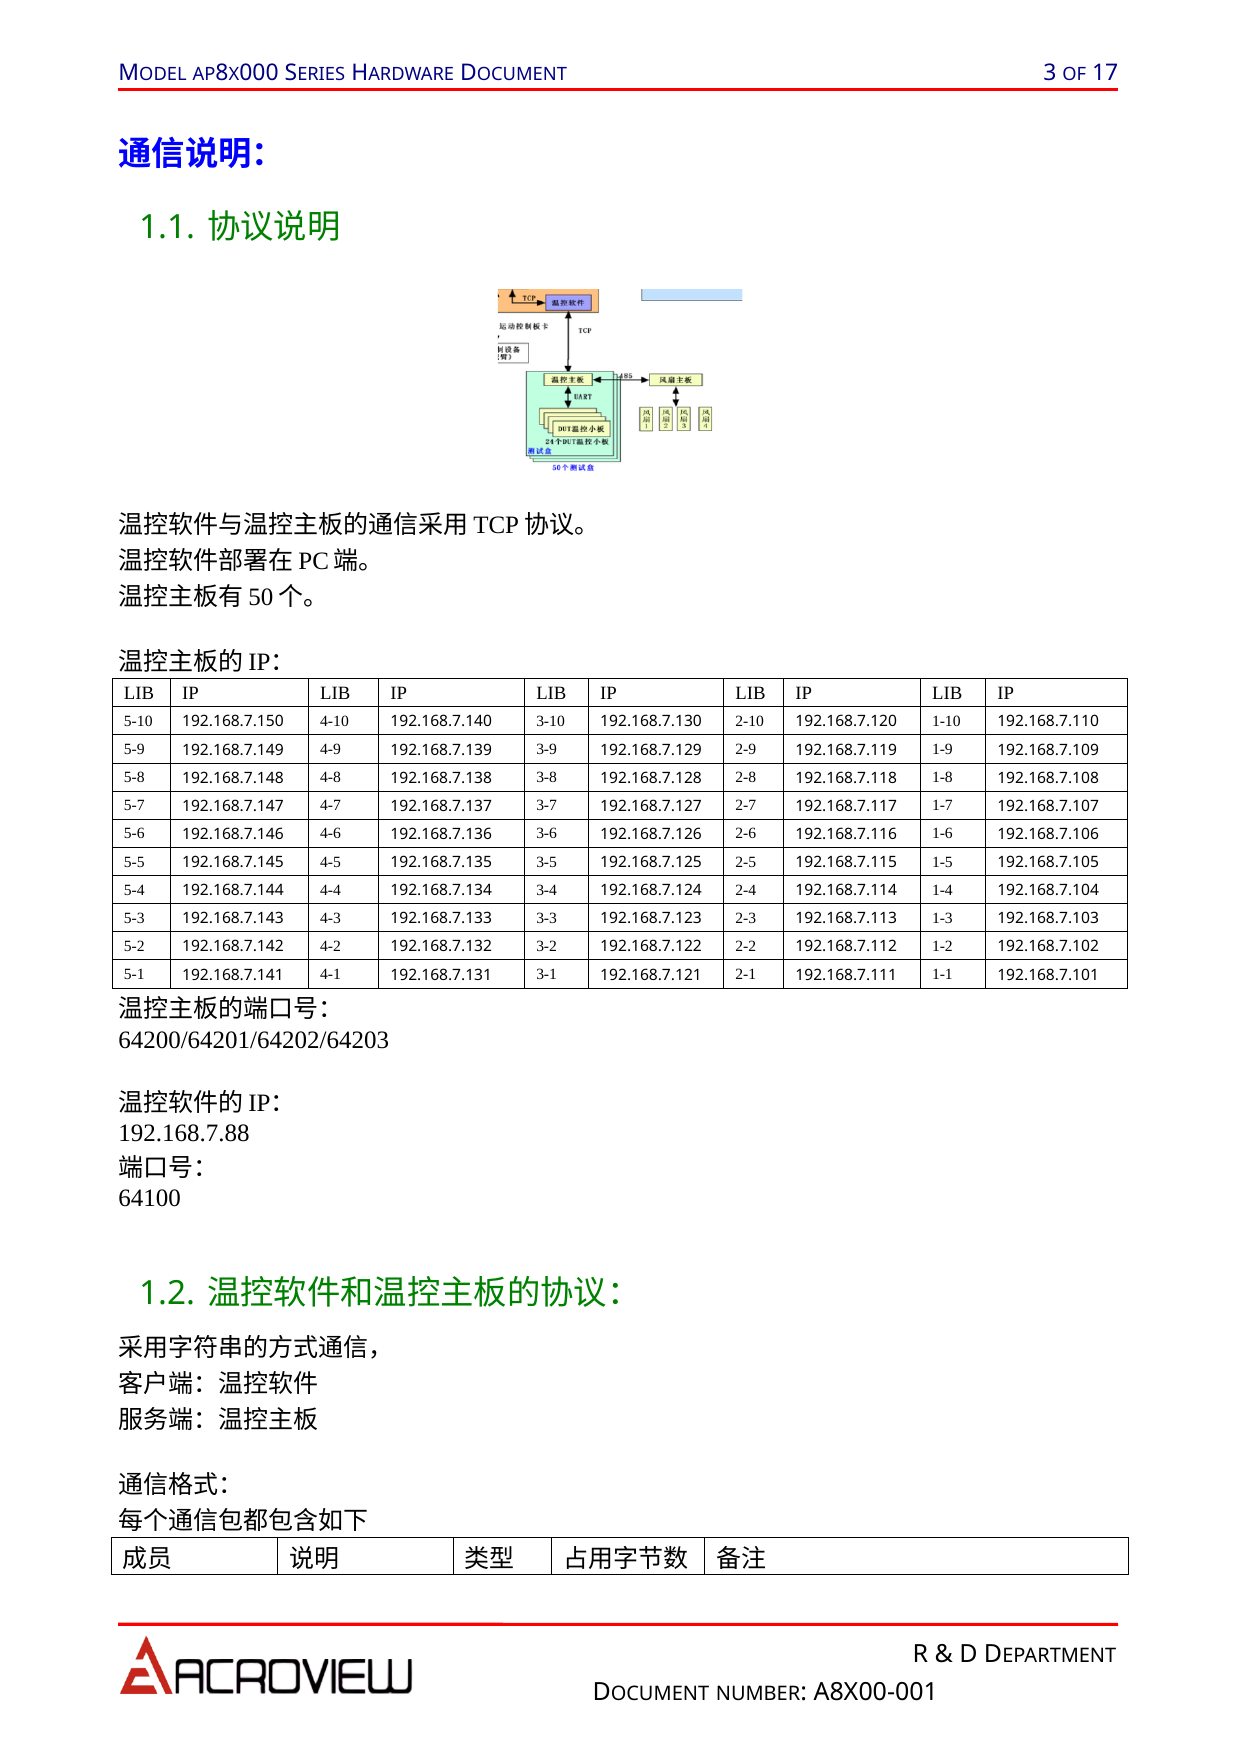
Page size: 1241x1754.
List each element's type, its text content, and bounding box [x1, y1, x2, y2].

table_cell 2-2 [724, 932, 783, 959]
table_cell 2-8 [724, 764, 783, 791]
table_cell 192.168.7.115 [784, 848, 920, 875]
table_cell 192.168.7.143 [171, 904, 308, 931]
table_header LIB [525, 679, 588, 706]
table_cell 4-5 [309, 848, 378, 875]
table_cell 4-4 [309, 876, 378, 903]
text 通信格式： [118, 1464, 1122, 1501]
picture [497, 289, 743, 476]
table_cell 5-8 [113, 764, 170, 791]
table_cell 5-1 [113, 960, 170, 987]
table_cell 1-9 [921, 735, 985, 762]
table_cell 2-3 [724, 904, 783, 931]
table_cell 1-2 [921, 932, 985, 959]
table_cell 192.168.7.108 [986, 764, 1127, 791]
table_cell 3-4 [525, 876, 588, 903]
table_header 占用字节数 [552, 1538, 704, 1574]
table_cell 192.168.7.117 [784, 792, 920, 819]
table_cell 192.168.7.135 [379, 848, 524, 875]
table_cell 1-3 [921, 904, 985, 931]
table_cell 192.168.7.138 [379, 764, 524, 791]
text 64200/64201/64202/64203 [118, 1025, 1122, 1053]
table_cell 192.168.7.122 [589, 932, 723, 959]
table_cell 1-1 [921, 960, 985, 987]
table_cell 192.168.7.102 [986, 932, 1127, 959]
table_cell 3-6 [525, 820, 588, 847]
table_cell 192.168.7.147 [171, 792, 308, 819]
table_header LIB [113, 679, 170, 706]
table_cell 192.168.7.145 [171, 848, 308, 875]
table_cell 4-7 [309, 792, 378, 819]
table_cell 1-7 [921, 792, 985, 819]
table_header IP [986, 679, 1127, 706]
table_cell 192.168.7.109 [986, 735, 1127, 762]
table_header LIB [921, 679, 985, 706]
table_cell 5-2 [113, 932, 170, 959]
table_cell 4-2 [309, 932, 378, 959]
table_header 成员 [112, 1538, 277, 1574]
table_cell 192.168.7.125 [589, 848, 723, 875]
table_cell 192.168.7.107 [986, 792, 1127, 819]
table_cell 192.168.7.150 [171, 707, 308, 734]
text 温控主板有50个。 [118, 577, 1122, 613]
table_cell 192.168.7.137 [379, 792, 524, 819]
subtitle 温控软件和温控主板的协议： [139, 1266, 1122, 1314]
table_cell 1-6 [921, 820, 985, 847]
text 采用字符串的方式通信， [118, 1327, 1122, 1363]
table_cell 2-1 [724, 960, 783, 987]
table_cell 2-4 [724, 876, 783, 903]
table_cell 192.168.7.126 [589, 820, 723, 847]
table_cell 2-5 [724, 848, 783, 875]
table_cell 192.168.7.106 [986, 820, 1127, 847]
table_header IP [379, 679, 524, 706]
table_cell 192.168.7.127 [589, 792, 723, 819]
text 温控软件的IP： [118, 1082, 1122, 1118]
table_cell 192.168.7.134 [379, 876, 524, 903]
table_cell 192.168.7.110 [986, 707, 1127, 734]
table_cell 1-10 [921, 707, 985, 734]
table_cell 4-9 [309, 735, 378, 762]
text 端口号： [118, 1147, 1122, 1183]
table_cell 192.168.7.124 [589, 876, 723, 903]
table_cell 4-3 [309, 904, 378, 931]
table_cell 192.168.7.111 [784, 960, 920, 987]
table_cell 192.168.7.101 [986, 960, 1127, 987]
table_cell 192.168.7.112 [784, 932, 920, 959]
table_header 备注 [705, 1538, 1128, 1574]
table_cell 192.168.7.148 [171, 764, 308, 791]
table_cell 5-5 [113, 848, 170, 875]
table_header LIB [309, 679, 378, 706]
table_header IP [784, 679, 920, 706]
text 192.168.7.88 [118, 1118, 1122, 1147]
table_cell 192.168.7.118 [784, 764, 920, 791]
subtitle 协议说明 [139, 200, 1122, 248]
table_cell 192.168.7.136 [379, 820, 524, 847]
table_cell 5-3 [113, 904, 170, 931]
table_cell 3-7 [525, 792, 588, 819]
table_cell 1-8 [921, 764, 985, 791]
table_header 类型 [454, 1538, 551, 1574]
text 64100 [118, 1183, 1122, 1212]
table_cell 192.168.7.140 [379, 707, 524, 734]
text 温控软件部署在PC端。 [118, 541, 1122, 577]
table_cell 192.168.7.133 [379, 904, 524, 931]
table_cell 4-6 [309, 820, 378, 847]
table_cell 192.168.7.142 [171, 932, 308, 959]
table_cell 192.168.7.113 [784, 904, 920, 931]
table_cell 2-6 [724, 820, 783, 847]
table_cell 192.168.7.130 [589, 707, 723, 734]
table_header 说明 [278, 1538, 453, 1574]
table_cell 3-9 [525, 735, 588, 762]
table_header IP [589, 679, 723, 706]
table_cell 192.168.7.144 [171, 876, 308, 903]
table_cell 192.168.7.149 [171, 735, 308, 762]
table_cell 192.168.7.141 [171, 960, 308, 987]
text 服务端：温控主板 [118, 1399, 1122, 1436]
table_cell 4-10 [309, 707, 378, 734]
table_cell 2-10 [724, 707, 783, 734]
table_cell 5-4 [113, 876, 170, 903]
table_cell 192.168.7.121 [589, 960, 723, 987]
table_cell 192.168.7.116 [784, 820, 920, 847]
table_cell 192.168.7.120 [784, 707, 920, 734]
table_cell 192.168.7.139 [379, 735, 524, 762]
table_cell 2-7 [724, 792, 783, 819]
table_cell 3-5 [525, 848, 588, 875]
table_cell 5-10 [113, 707, 170, 734]
table_cell 192.168.7.103 [986, 904, 1127, 931]
table_cell 192.168.7.104 [986, 876, 1127, 903]
table_cell 192.168.7.114 [784, 876, 920, 903]
text 温控主板的端口号： [118, 989, 1122, 1025]
table_cell 3-10 [525, 707, 588, 734]
table_header LIB [724, 679, 783, 706]
table_cell 3-3 [525, 904, 588, 931]
table_cell 2-9 [724, 735, 783, 762]
table_cell 5-7 [113, 792, 170, 819]
table_header IP [171, 679, 308, 706]
table_cell 5-6 [113, 820, 170, 847]
table_cell 3-8 [525, 764, 588, 791]
text 温控软件与温控主板的通信采用TCP协议。 [118, 504, 1122, 541]
table_cell 192.168.7.146 [171, 820, 308, 847]
table_cell 192.168.7.132 [379, 932, 524, 959]
text 每个通信包都包含如下 [118, 1501, 1122, 1537]
subtitle 通信说明： [118, 127, 1122, 175]
picture [118, 1631, 417, 1701]
table_cell 3-2 [525, 932, 588, 959]
table_cell 4-8 [309, 764, 378, 791]
text 温控主板的IP： [118, 642, 1122, 678]
table_cell 192.168.7.131 [379, 960, 524, 987]
table_cell 192.168.7.129 [589, 735, 723, 762]
table_cell 192.168.7.123 [589, 904, 723, 931]
table_cell 4-1 [309, 960, 378, 987]
table_cell 3-1 [525, 960, 588, 987]
table_cell 5-9 [113, 735, 170, 762]
table_cell 1-4 [921, 876, 985, 903]
table_cell 192.168.7.119 [784, 735, 920, 762]
table_cell 1-5 [921, 848, 985, 875]
table_cell 192.168.7.128 [589, 764, 723, 791]
table_cell 192.168.7.105 [986, 848, 1127, 875]
text 客户端：温控软件 [118, 1363, 1122, 1399]
